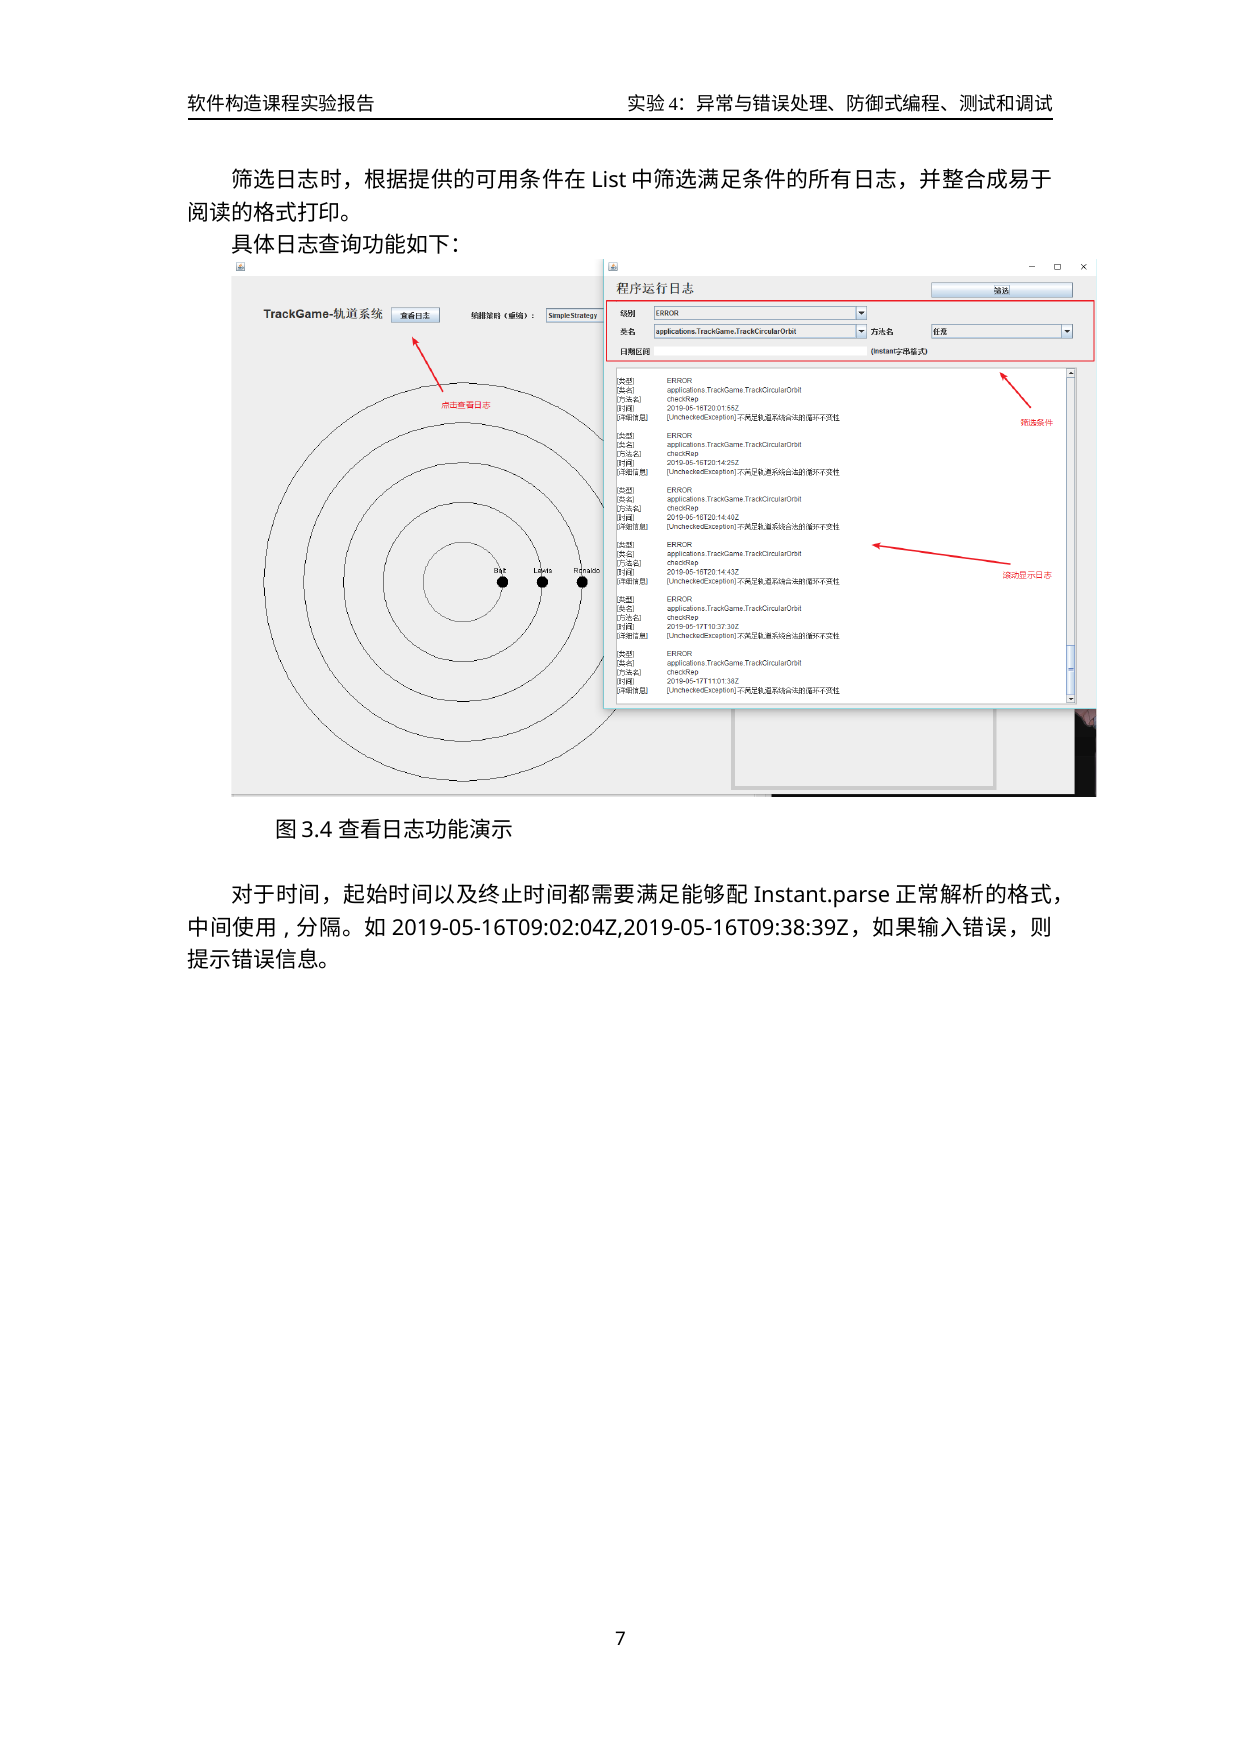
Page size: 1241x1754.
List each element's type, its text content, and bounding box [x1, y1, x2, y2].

text 对于时间，起始时间以及终止时间都需要满足能够配Instant.parse正常解析的格式，中间使用 , 分隔。如2019-05-16T09:02:04Z,2019-05-16T09:38:39Z，如果输入错误，则提示错误信息。 [187, 877, 1053, 974]
text 图3.4 查看日志功能演示 [187, 812, 1053, 844]
text 具体日志查询功能如下： [187, 227, 1053, 259]
picture [231, 259, 1097, 797]
text 筛选日志时，根据提供的可用条件在List中筛选满足条件的所有日志，并整合成易于阅读的格式打印。 [187, 162, 1053, 227]
